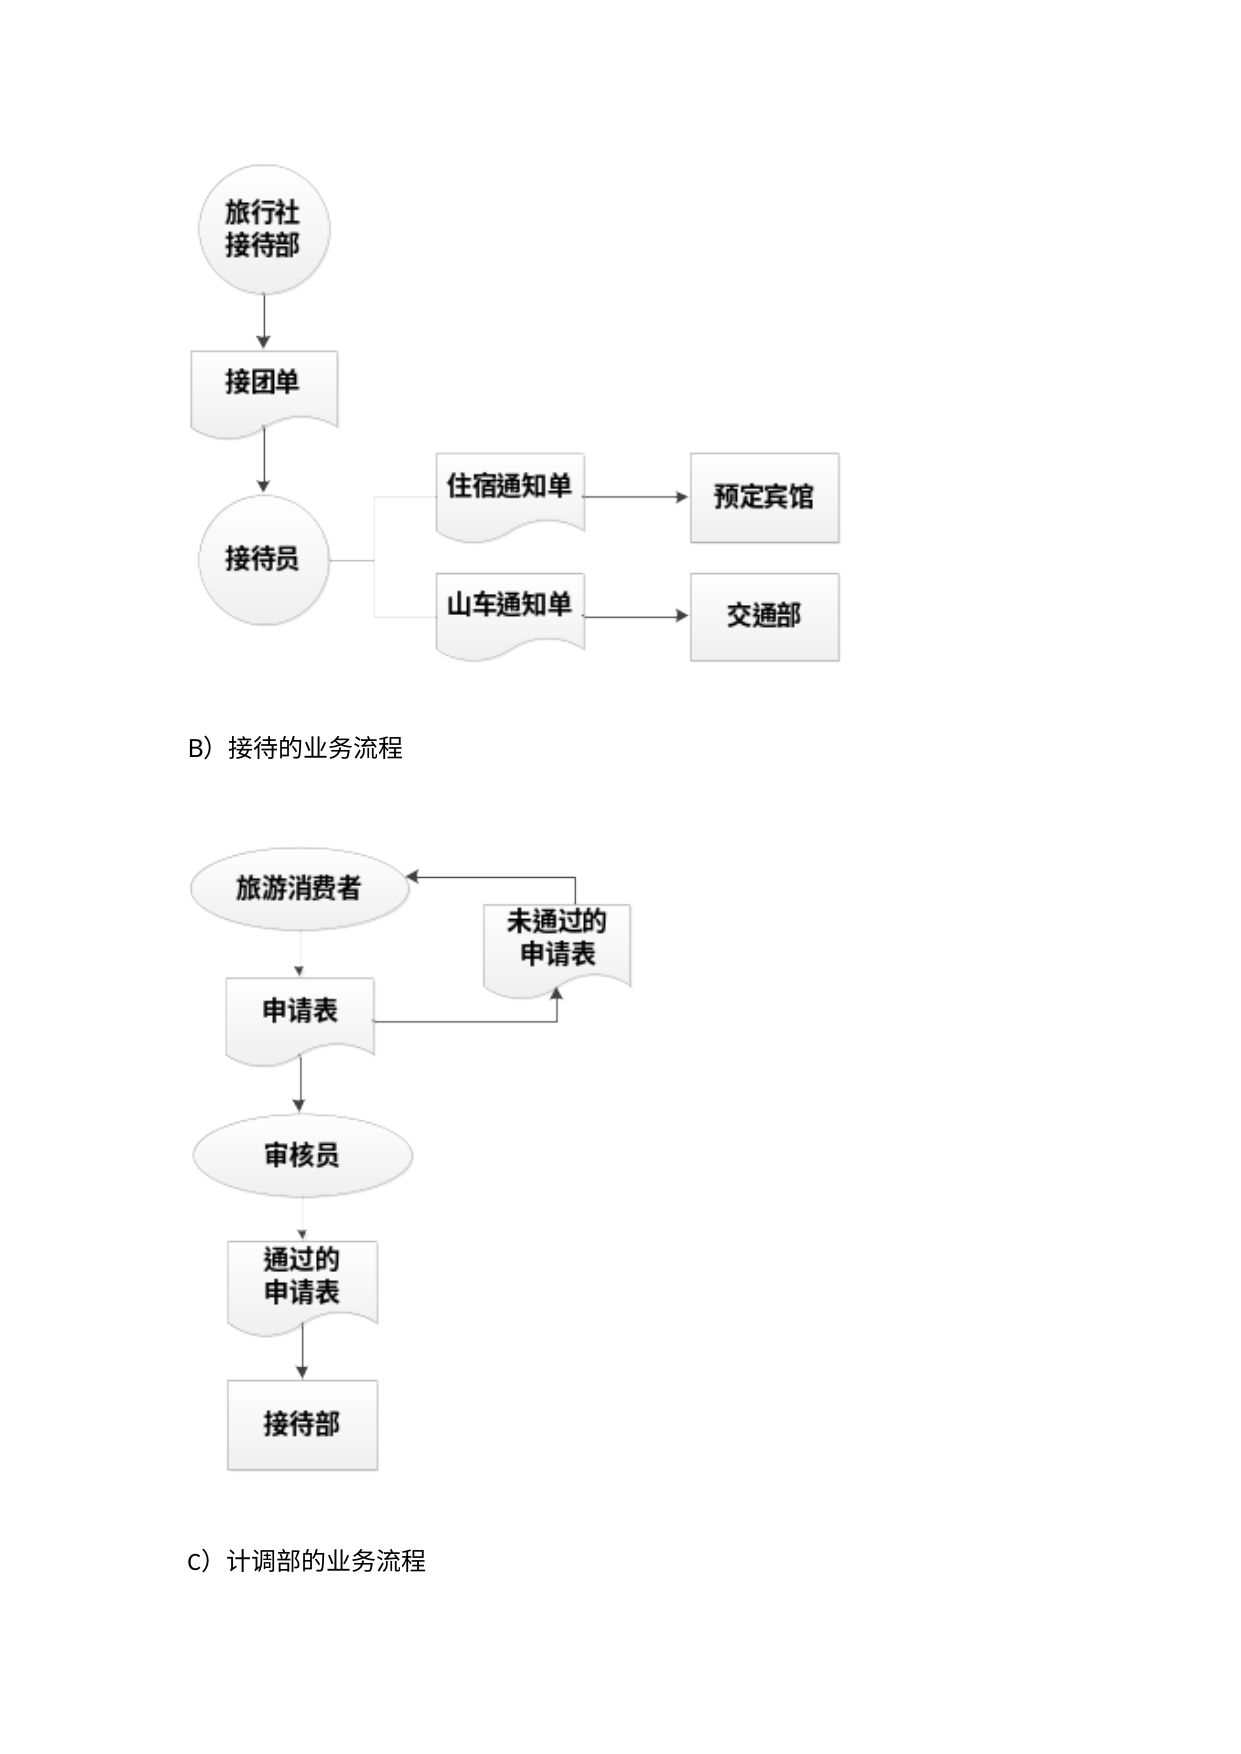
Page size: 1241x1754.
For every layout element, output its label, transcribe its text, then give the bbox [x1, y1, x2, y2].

text C）计调部的业务流程 [187, 1527, 1053, 1592]
text B）接待的业务流程 [187, 714, 1053, 779]
